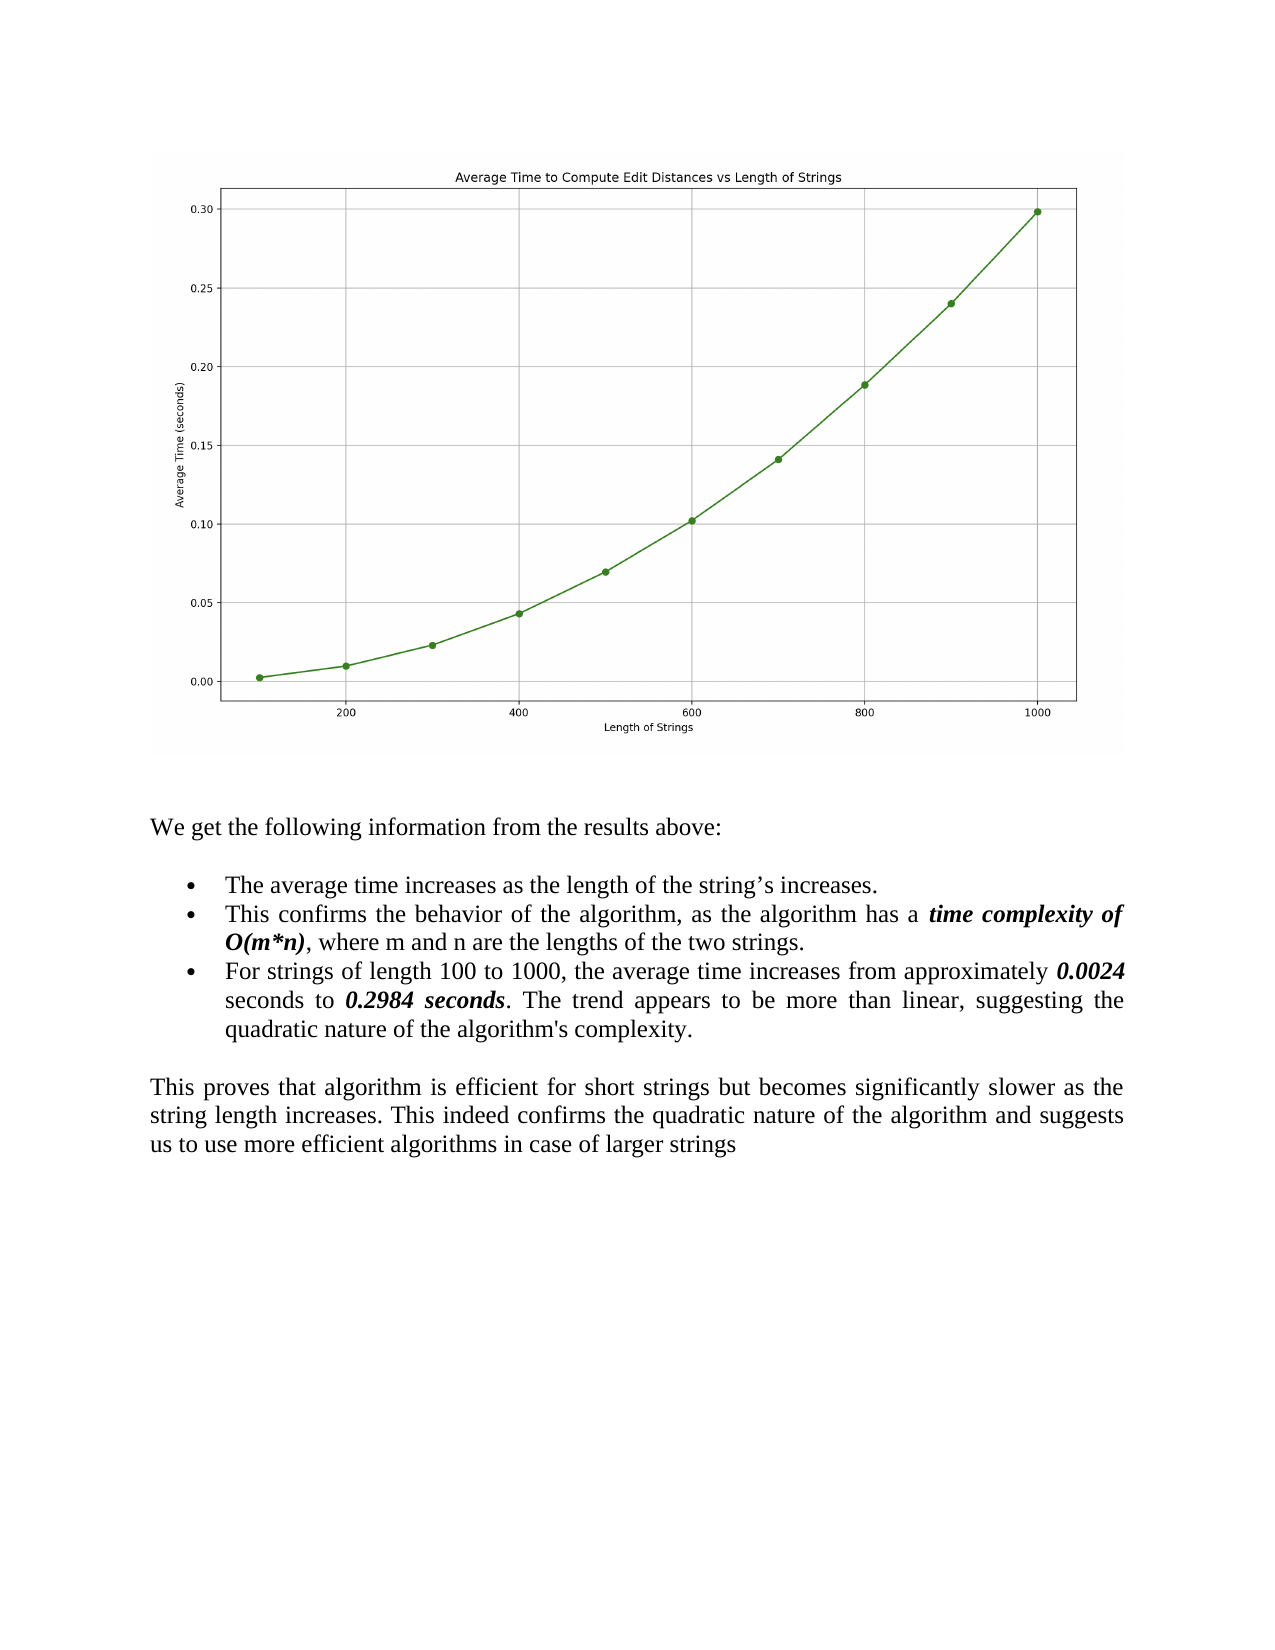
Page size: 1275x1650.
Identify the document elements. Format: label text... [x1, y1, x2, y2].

text This proves that algorithm is efficient for short strings but becomes significantly slower as the string length increases. This indeed confirms the quadratic nature of the algorithm and suggests us to use more efficient algorithms in case of larger strings [150, 1072, 1125, 1158]
list For strings of length 100 to 1000, the average time increases from approximately 0.0024 seconds to 0.2984 seconds. The trend appears to be more than linear, suggesting the quadratic nature of the algorithm's complexity. [187, 956, 1125, 1042]
text We get the following information from the results above: [150, 812, 1125, 841]
list This confirms the behavior of the algorithm, as the algorithm has a time complexity of O(m*n), where m and n are the lengths of the two strings. [187, 899, 1125, 956]
picture [150, 150, 1125, 755]
list The average time increases as the length of the string’s increases. [187, 870, 1125, 899]
